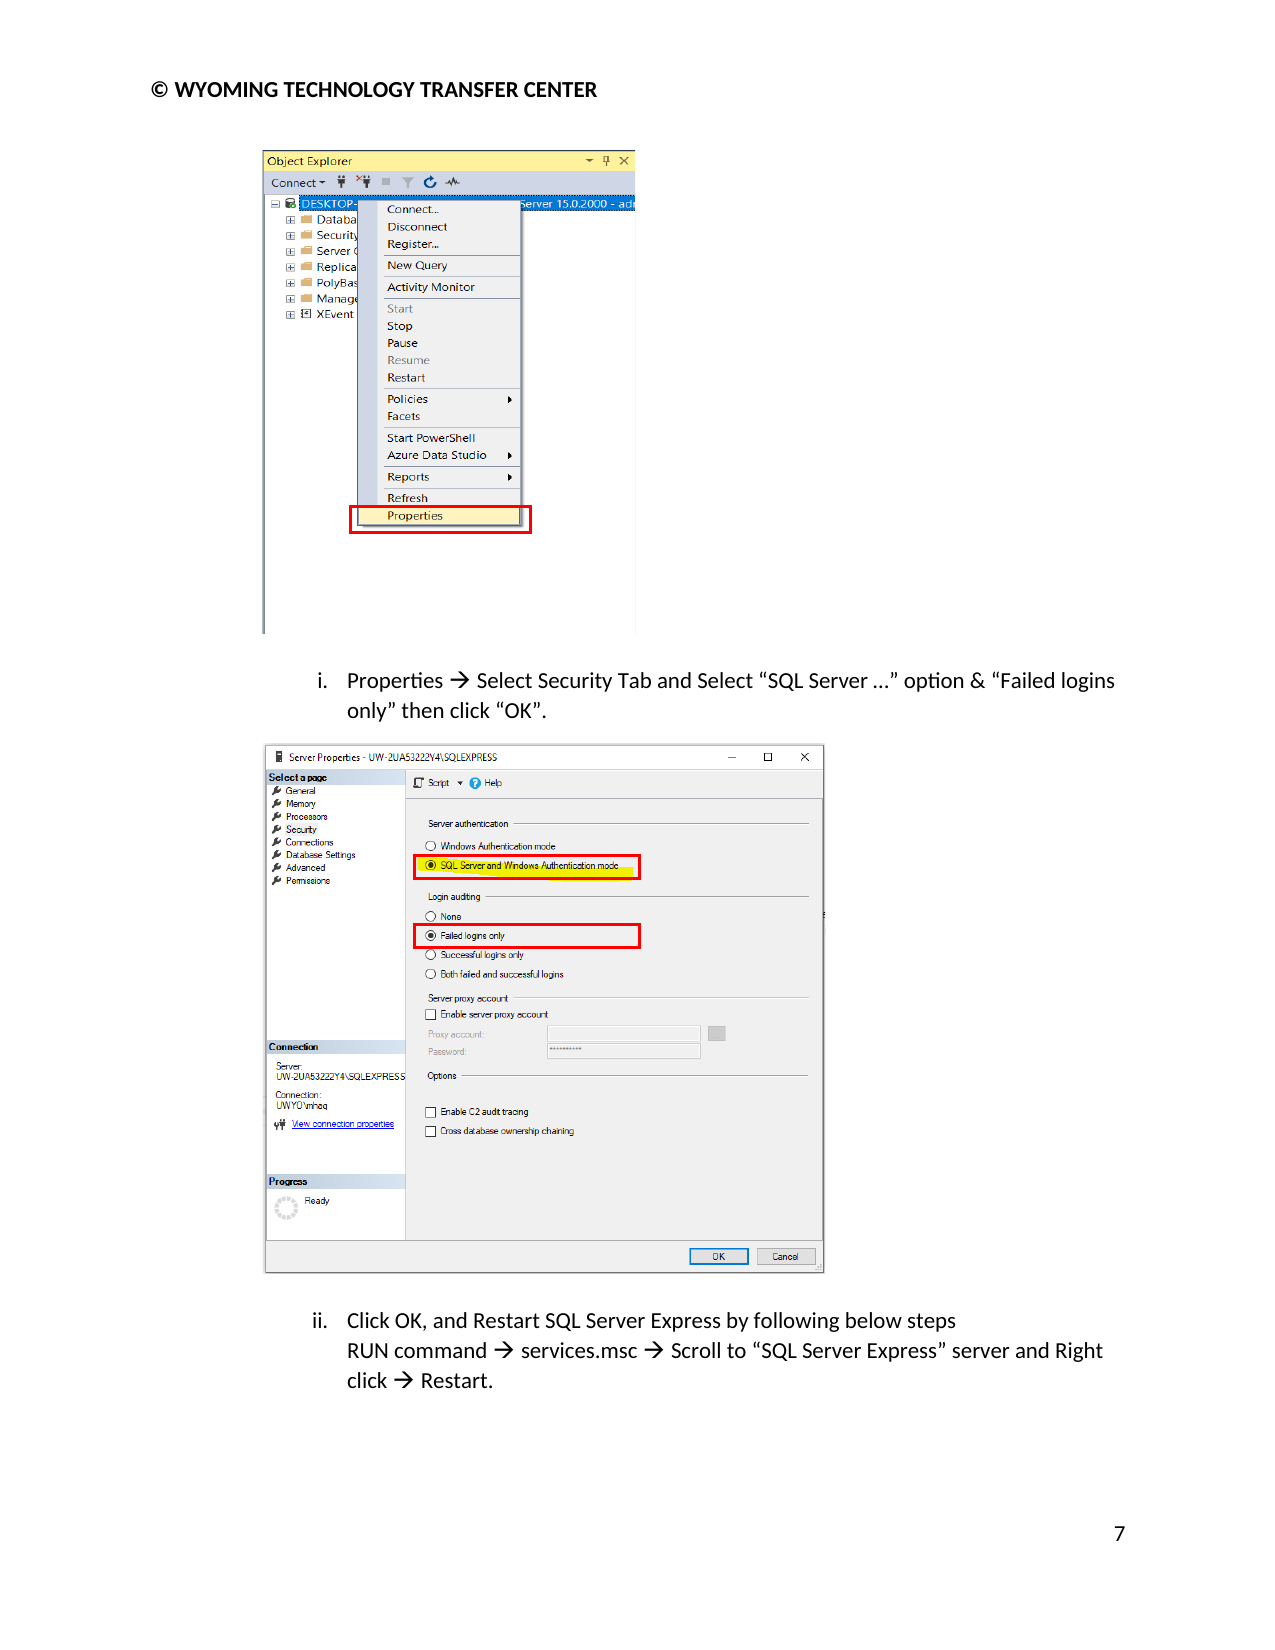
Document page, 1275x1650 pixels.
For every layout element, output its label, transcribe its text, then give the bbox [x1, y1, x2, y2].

picture [262, 150, 636, 634]
list RUN command services.msc Scroll to “SQL Server Express” server and Right click Restart. [347, 1336, 1125, 1394]
list Properties Select Security Tab and Select “SQL Server …” option & “Failed logins only” then click “OK”. [328, 666, 1125, 724]
list Click OK, and Restart SQL Server Express by following below steps [328, 1306, 1125, 1334]
picture [262, 743, 826, 1274]
